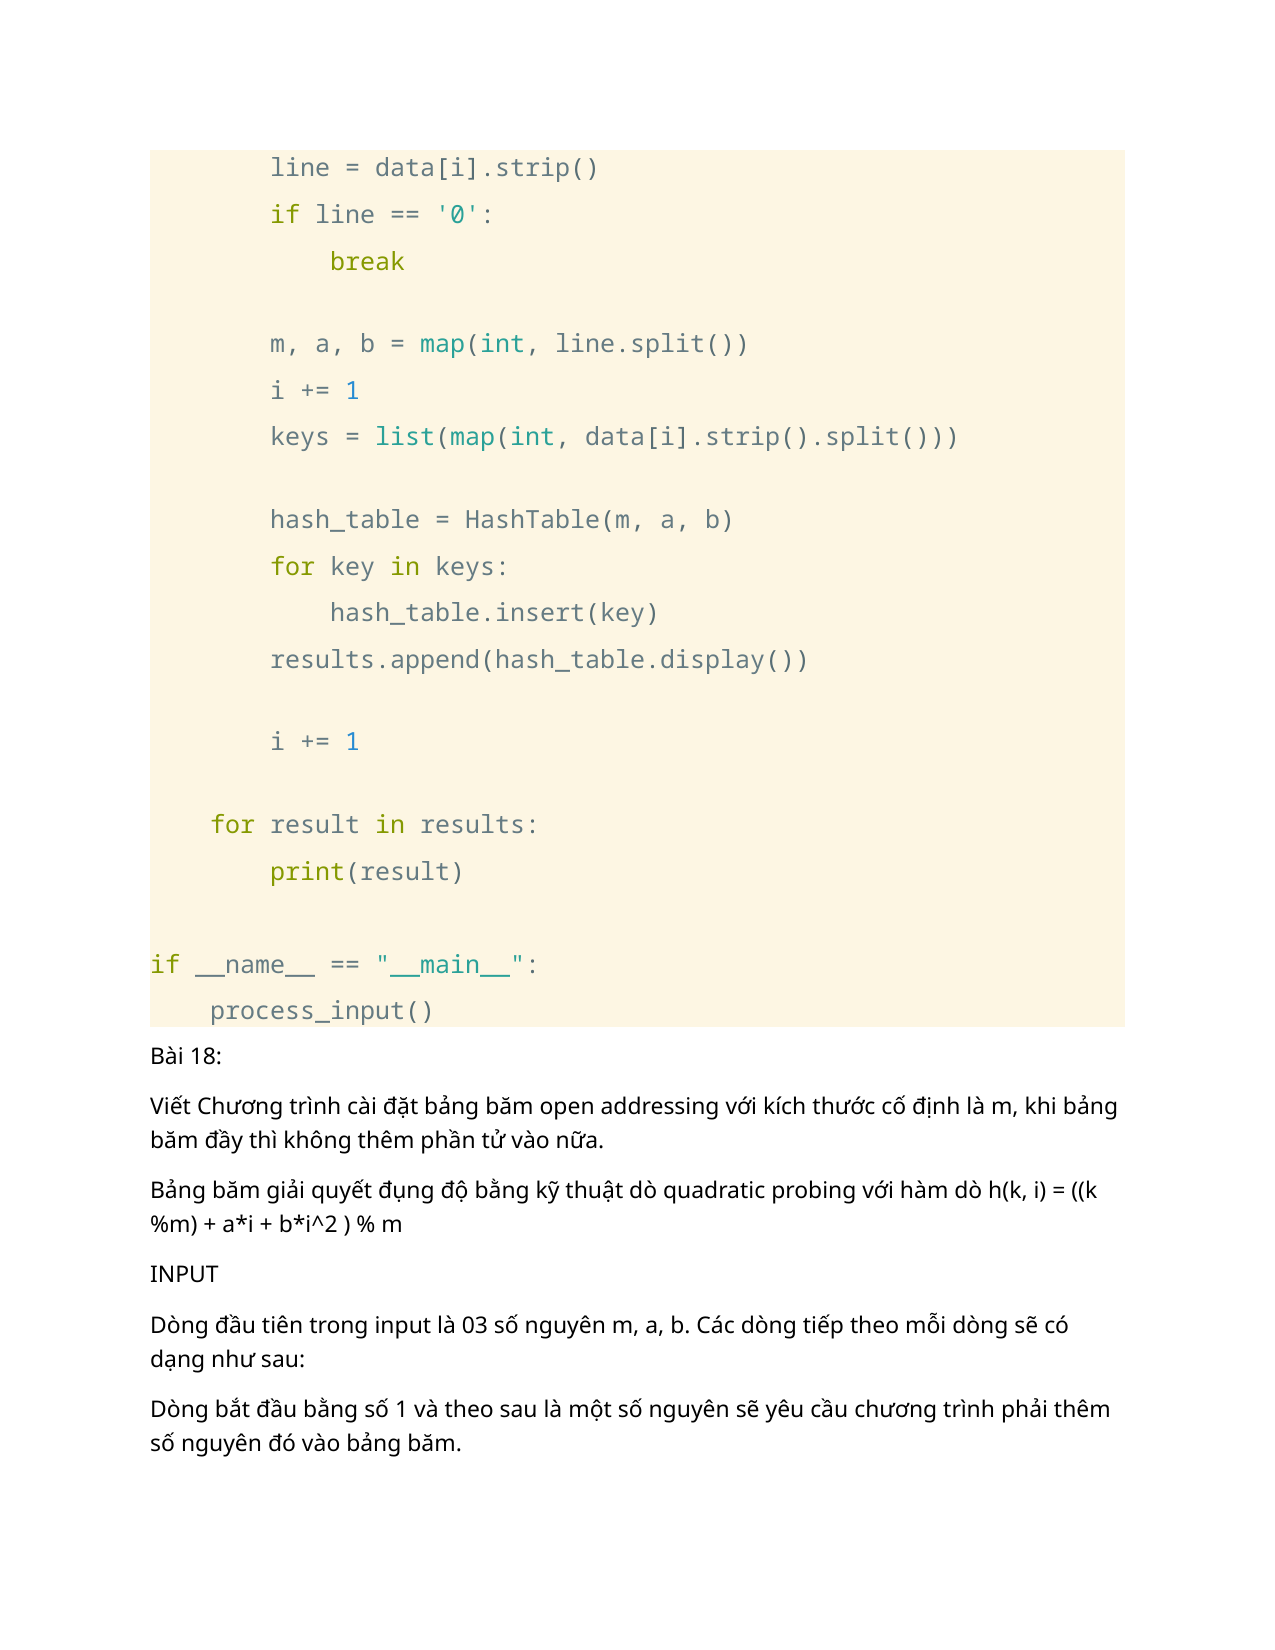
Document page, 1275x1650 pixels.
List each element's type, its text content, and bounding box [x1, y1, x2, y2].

text results.append(hash_table.display()) [150, 641, 1125, 675]
text Bài 18: [150, 1039, 1125, 1071]
text Dòng đầu tiên trong input là 03 số nguyên m, a, b. Các dòng tiếp theo mỗi dòng sẽ có dạng như sau: [150, 1309, 1125, 1374]
text keys = list(map(int, data[i].strip().split())) [150, 419, 1125, 453]
text for key in keys: [150, 548, 1125, 582]
text Bảng băm giải quyết đụng độ bằng kỹ thuật dò quadratic probing với hàm dò h(k, i) = ((k%m) + a*i + b*i^2 ) % m [150, 1174, 1125, 1239]
text if line == '0': [150, 197, 1125, 231]
text print(result) [150, 853, 1125, 887]
text INPUT [150, 1258, 1125, 1289]
text break [150, 243, 1125, 277]
text Dòng bắt đầu bằng số 1 và theo sau là một số nguyên sẽ yêu cầu chương trình phải thêm số nguyên đó vào bảng băm. [150, 1393, 1125, 1458]
text line = data[i].strip() [150, 150, 1125, 184]
text hash_table = HashTable(m, a, b) [150, 502, 1125, 536]
text Viết Chương trình cài đặt bảng băm open addressing với kích thước cố định là m, khi bảng băm đầy thì không thêm phần tử vào nữa. [150, 1090, 1125, 1155]
text for result in results: [150, 807, 1125, 841]
text i += 1 [150, 724, 1125, 758]
text m, a, b = map(int, line.split()) [150, 326, 1125, 360]
text i += 1 [150, 372, 1125, 406]
text hash_table.insert(key) [150, 595, 1125, 629]
text if __name__ == "__main__": [150, 946, 1125, 981]
text process_input() [150, 993, 1125, 1027]
